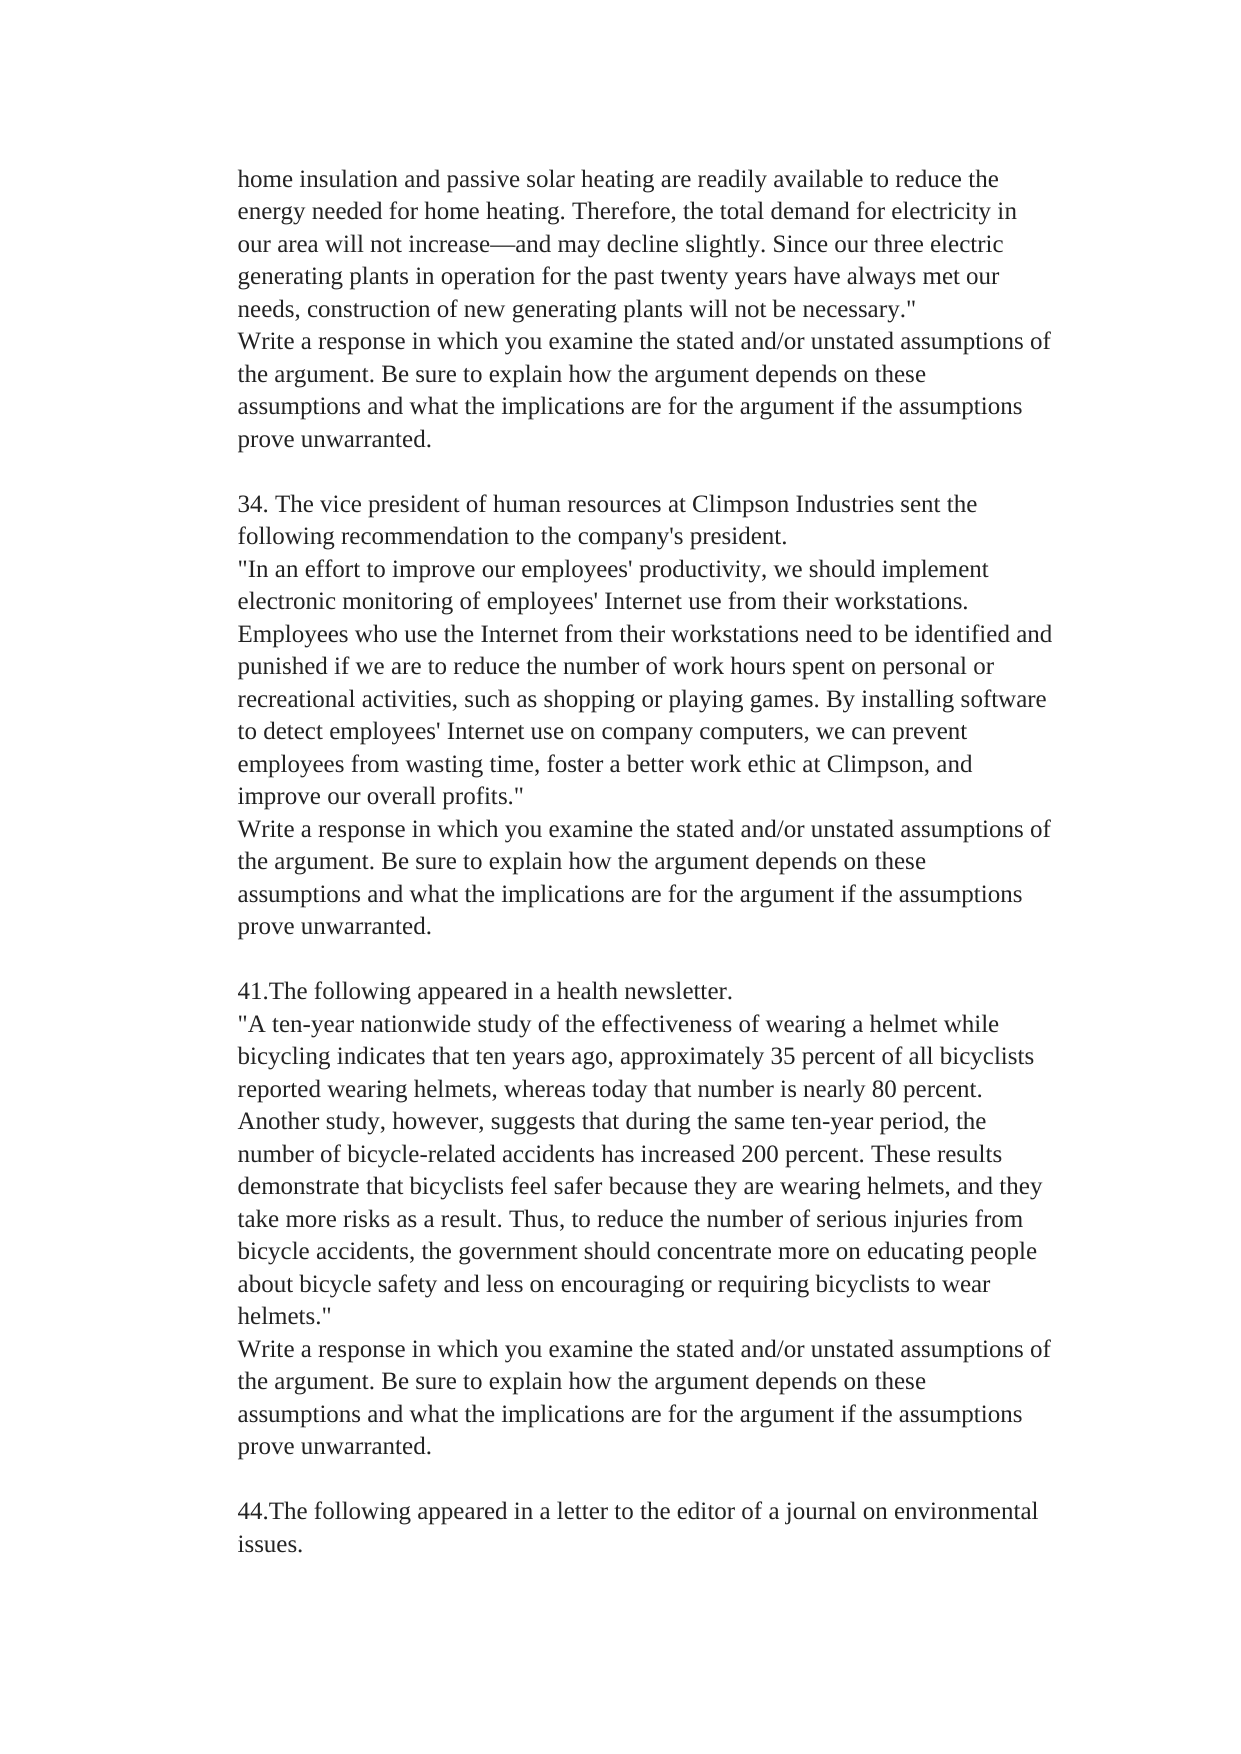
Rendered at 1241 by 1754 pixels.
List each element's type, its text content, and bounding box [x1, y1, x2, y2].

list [237, 162, 1053, 324]
list "A ten-year nationwide study of the effectiveness of wearing a helmet while bicycling indicates that ten years ago, approximately 35 percent of all bicyclists reported wearing helmets, whereas today that number is nearly 80 percent. Another study, however, suggests that during the same ten-year period, the number of bicycle-related accidents has increased 200 percent. These results demonstrate that bicyclists feel safer because they are wearing helmets, and they take more risks as a result. Thus, to reduce the number of serious injuries from bicycle accidents, the government should concentrate more on educating people about bicycle safety and less on encouraging or requiring bicyclists to wear helmets." [237, 1007, 1053, 1332]
list 41.The following appeared in a health newsletter. [237, 974, 1053, 1007]
list "In an effort to improve our employees' productivity, we should implement electronic monitoring of employees' Internet use from their workstations. Employees who use the Internet from their workstations need to be identified and punished if we are to reduce the number of work hours spent on personal or recreational activities, such as shopping or playing games. By installing software to detect employees' Internet use on company computers, we can prevent employees from wasting time, foster a better work ethic at Climpson, and improve our overall profits." [237, 552, 1053, 812]
list 34. The vice president of human resources at Climpson Industries sent the following recommendation to the company's president. [237, 487, 1053, 552]
list 44.The following appeared in a letter to the editor of a journal on environmental issues. [237, 1494, 1053, 1559]
